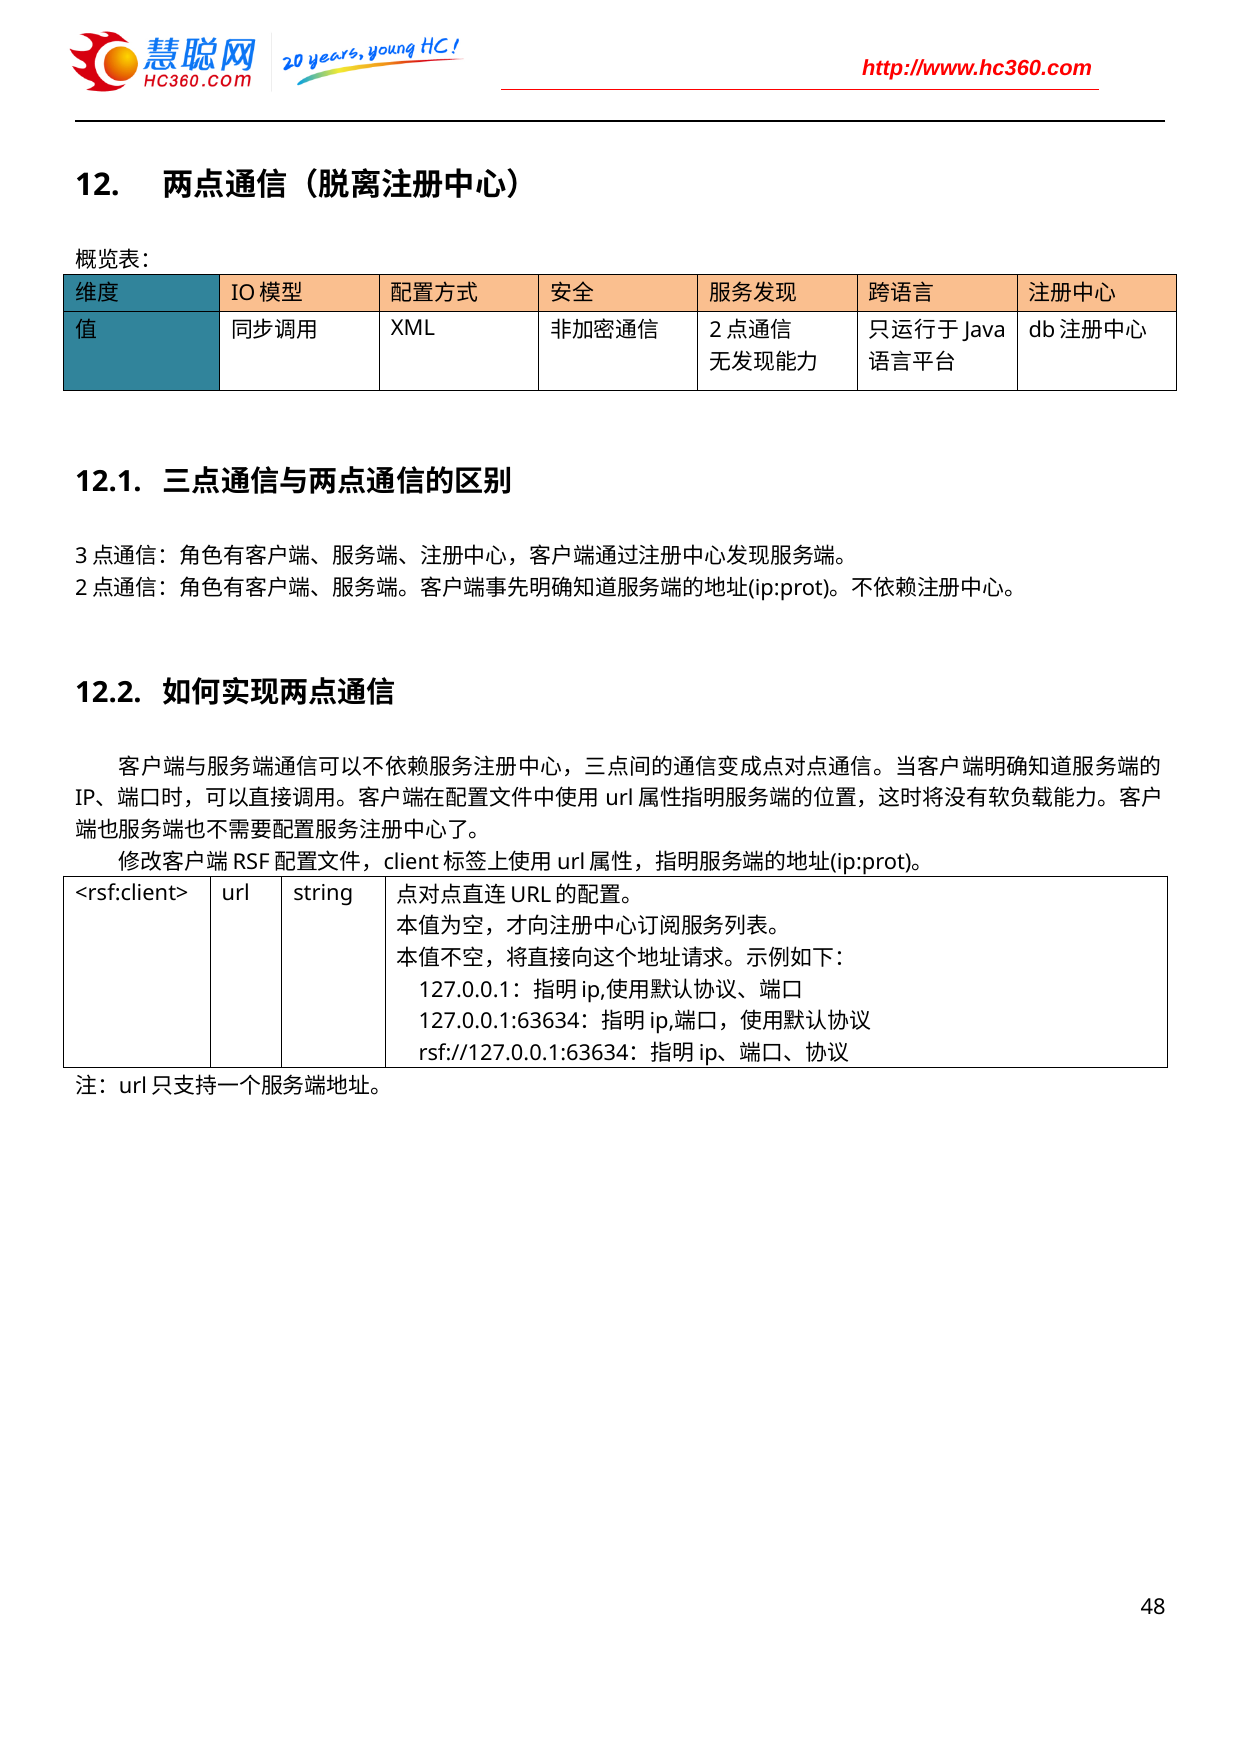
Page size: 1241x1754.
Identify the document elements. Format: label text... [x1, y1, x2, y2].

text 2点通信：角色有客户端、服务端。客户端事先明确知道服务端的地址(ip:prot)。不依赖注册中心。 [75, 570, 1165, 601]
subtitle 两点通信（脱离注册中心） [75, 159, 1165, 205]
table_cell db注册中心 [1018, 312, 1176, 390]
text 注：url只支持一个服务端地址。 [75, 1068, 1165, 1100]
table_cell 同步调用 [220, 312, 379, 390]
table_header 跨语言 [858, 275, 1017, 311]
table_header url [211, 877, 281, 1067]
table_cell 2点通信 无发现能力 [698, 312, 857, 390]
table_cell 值 [64, 312, 219, 390]
subtitle 三点通信与两点通信的区别 [75, 458, 1165, 500]
table_cell XML [380, 312, 538, 390]
table_header 点对点直连URL的配置。 本值为空，才向注册中心订阅服务列表。 本值不空，将直接向这个地址请求。示例如下： 127.0.0.1：指明ip,使用默认协议、端口 127.0.0.1:63634：指明ip,端口，使用默认协议 rsf://127.0.0.1:63634：指明ip、端口、协议 [386, 877, 1167, 1067]
text 修改客户端RSF配置文件，client标签上使用url属性，指明服务端的地址(ip:prot)。 [75, 844, 1165, 876]
table_header string [282, 877, 385, 1067]
subtitle 如何实现两点通信 [75, 669, 1165, 711]
table_header 维度 [64, 275, 219, 311]
picture [64, 17, 474, 100]
table_cell 只运行于Java语言平台 [858, 312, 1017, 390]
table_header 服务发现 [698, 275, 857, 311]
table_header IO模型 [220, 275, 379, 311]
text 3点通信：角色有客户端、服务端、注册中心，客户端通过注册中心发现服务端。 [75, 538, 1165, 570]
table_header 配置方式 [380, 275, 538, 311]
table_cell 非加密通信 [539, 312, 697, 390]
table_header <rsf:client> [64, 877, 210, 1067]
table_header 安全 [539, 275, 697, 311]
text 概览表： [75, 242, 1165, 274]
table_header 注册中心 [1018, 275, 1176, 311]
text 客户端与服务端通信可以不依赖服务注册中心，三点间的通信变成点对点通信。当客户端明确知道服务端的IP、端口时，可以直接调用。客户端在配置文件中使用url属性指明服务端的位置，这时将没有软负载能力。客户端也服务端也不需要配置服务注册中心了。 [75, 749, 1165, 844]
